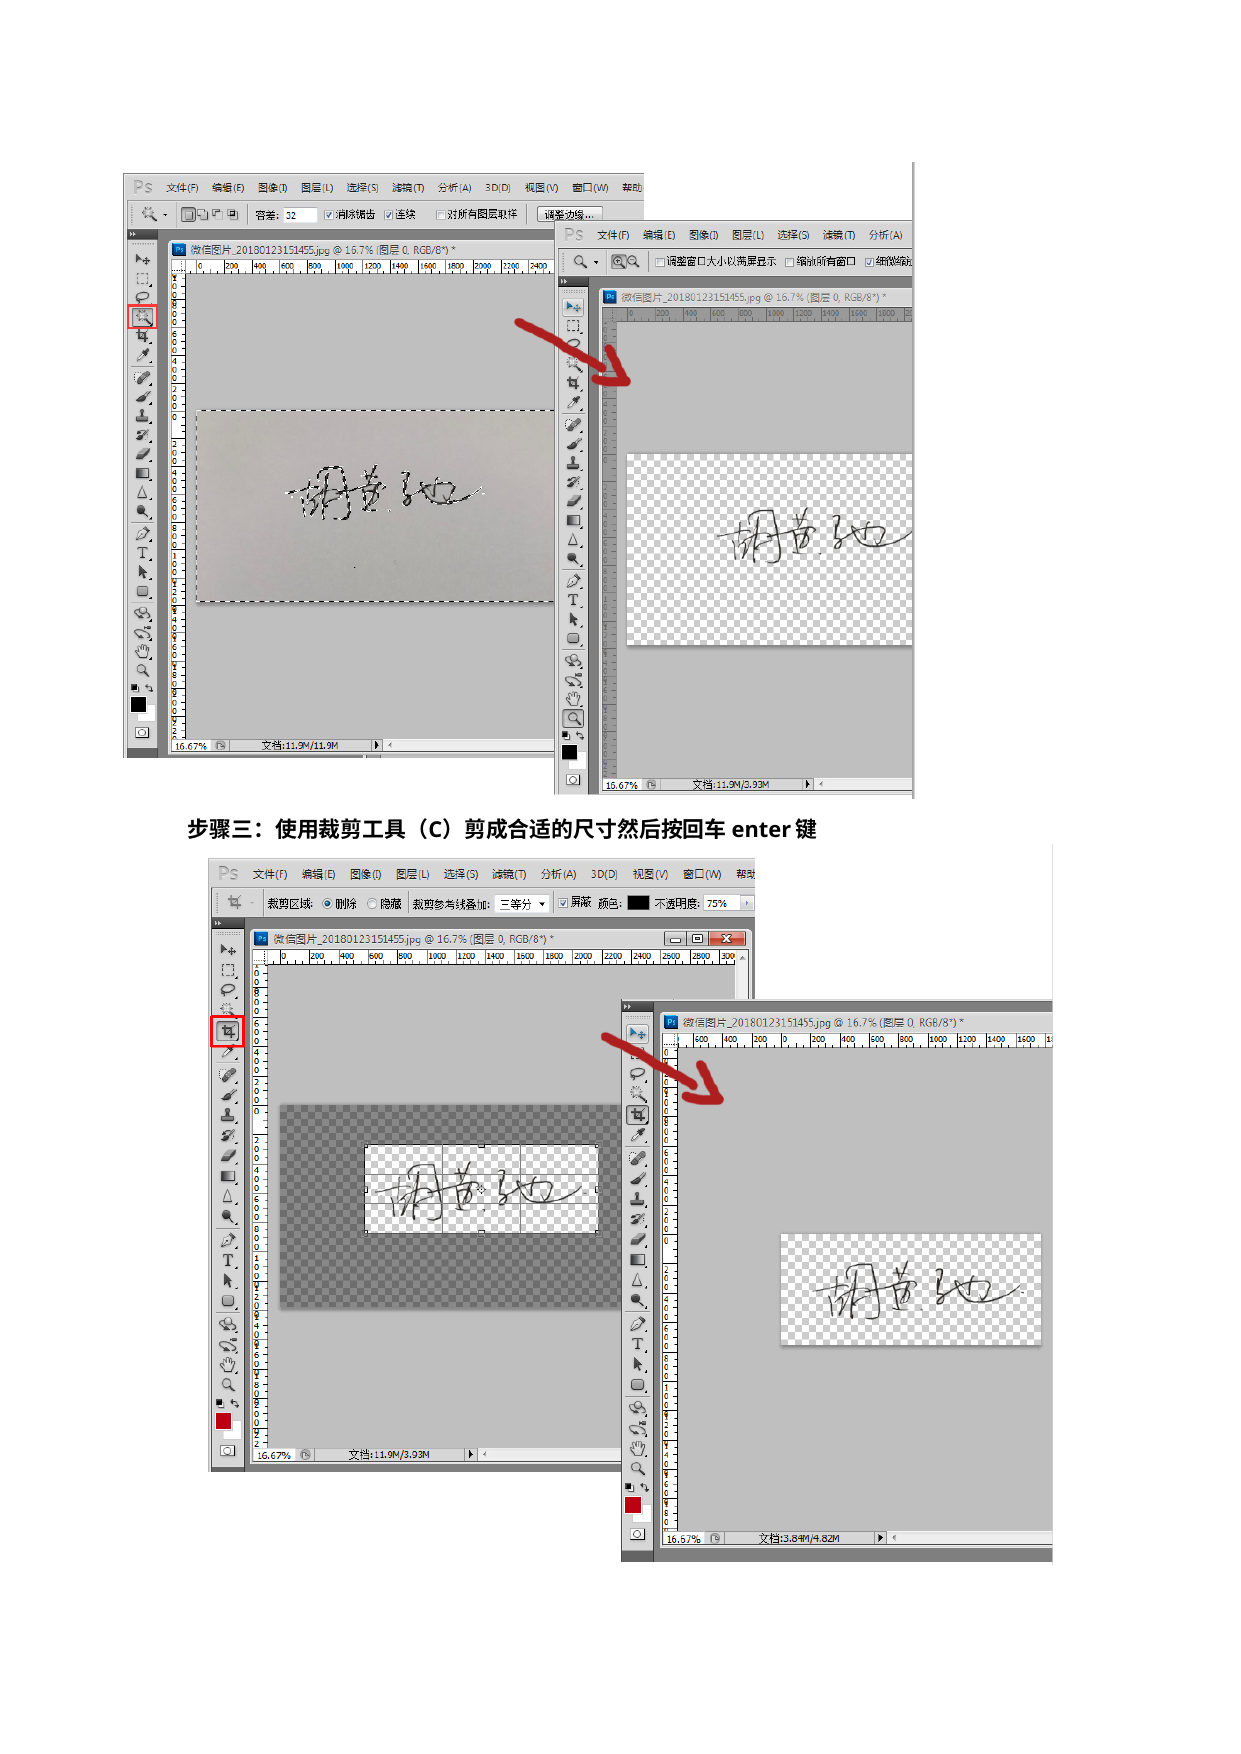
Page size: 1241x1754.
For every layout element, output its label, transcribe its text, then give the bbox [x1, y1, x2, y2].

text 步骤三：使用裁剪工具（C）剪成合适的尺寸然后按回车 enter键 [187, 812, 1053, 844]
picture [113, 162, 915, 799]
picture [187, 844, 1053, 1565]
